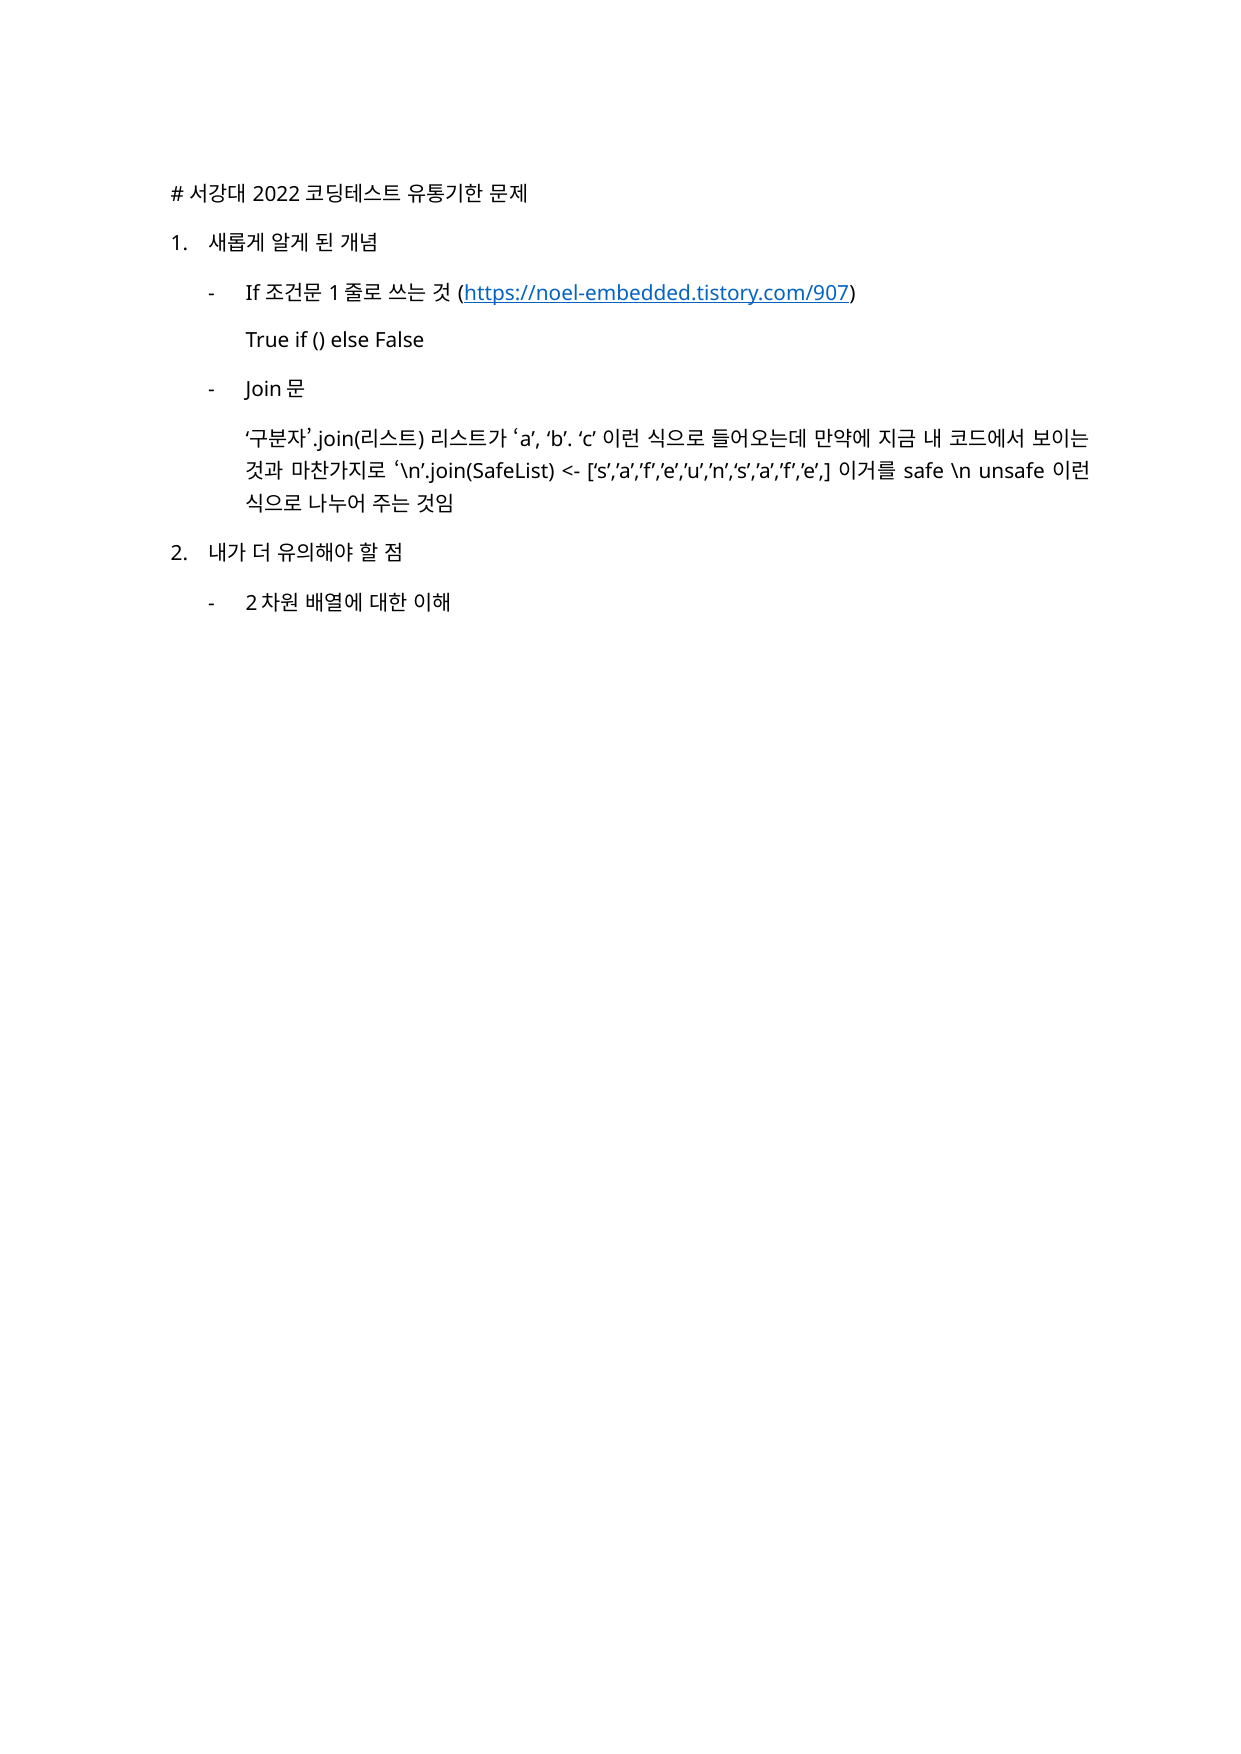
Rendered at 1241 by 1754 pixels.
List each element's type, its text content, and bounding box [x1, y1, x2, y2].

list 2차원 배열에 대한 이해 [208, 586, 1090, 616]
text # 서강대 2022 코딩테스트 유통기한 문제 [150, 177, 1090, 207]
list ‘구분자’.join(리스트) 리스트가 ‘a’, ‘b’. ‘c’ 이런 식으로 들어오는데 만약에 지금 내 코드에서 보이는 것과 마찬가지로 ‘\n’.join(SafeList) <- [‘s’,’a’,’f’,’e’,’u’,’n’,‘s’,’a’,’f’,’e’,] 이거를 safe \n unsafe 이런 식으로 나누어 주는 것임 [245, 422, 1090, 518]
list Join문 [208, 373, 1090, 403]
list If 조건문 1줄로 쓰는 것 (https://noel-embedded.tistory.com/907) [208, 276, 1090, 306]
list True if () else False [245, 325, 1090, 354]
list 새롭게 알게 된 개념 [170, 227, 1090, 257]
list 내가 더 유의해야 할 점 [170, 537, 1090, 567]
